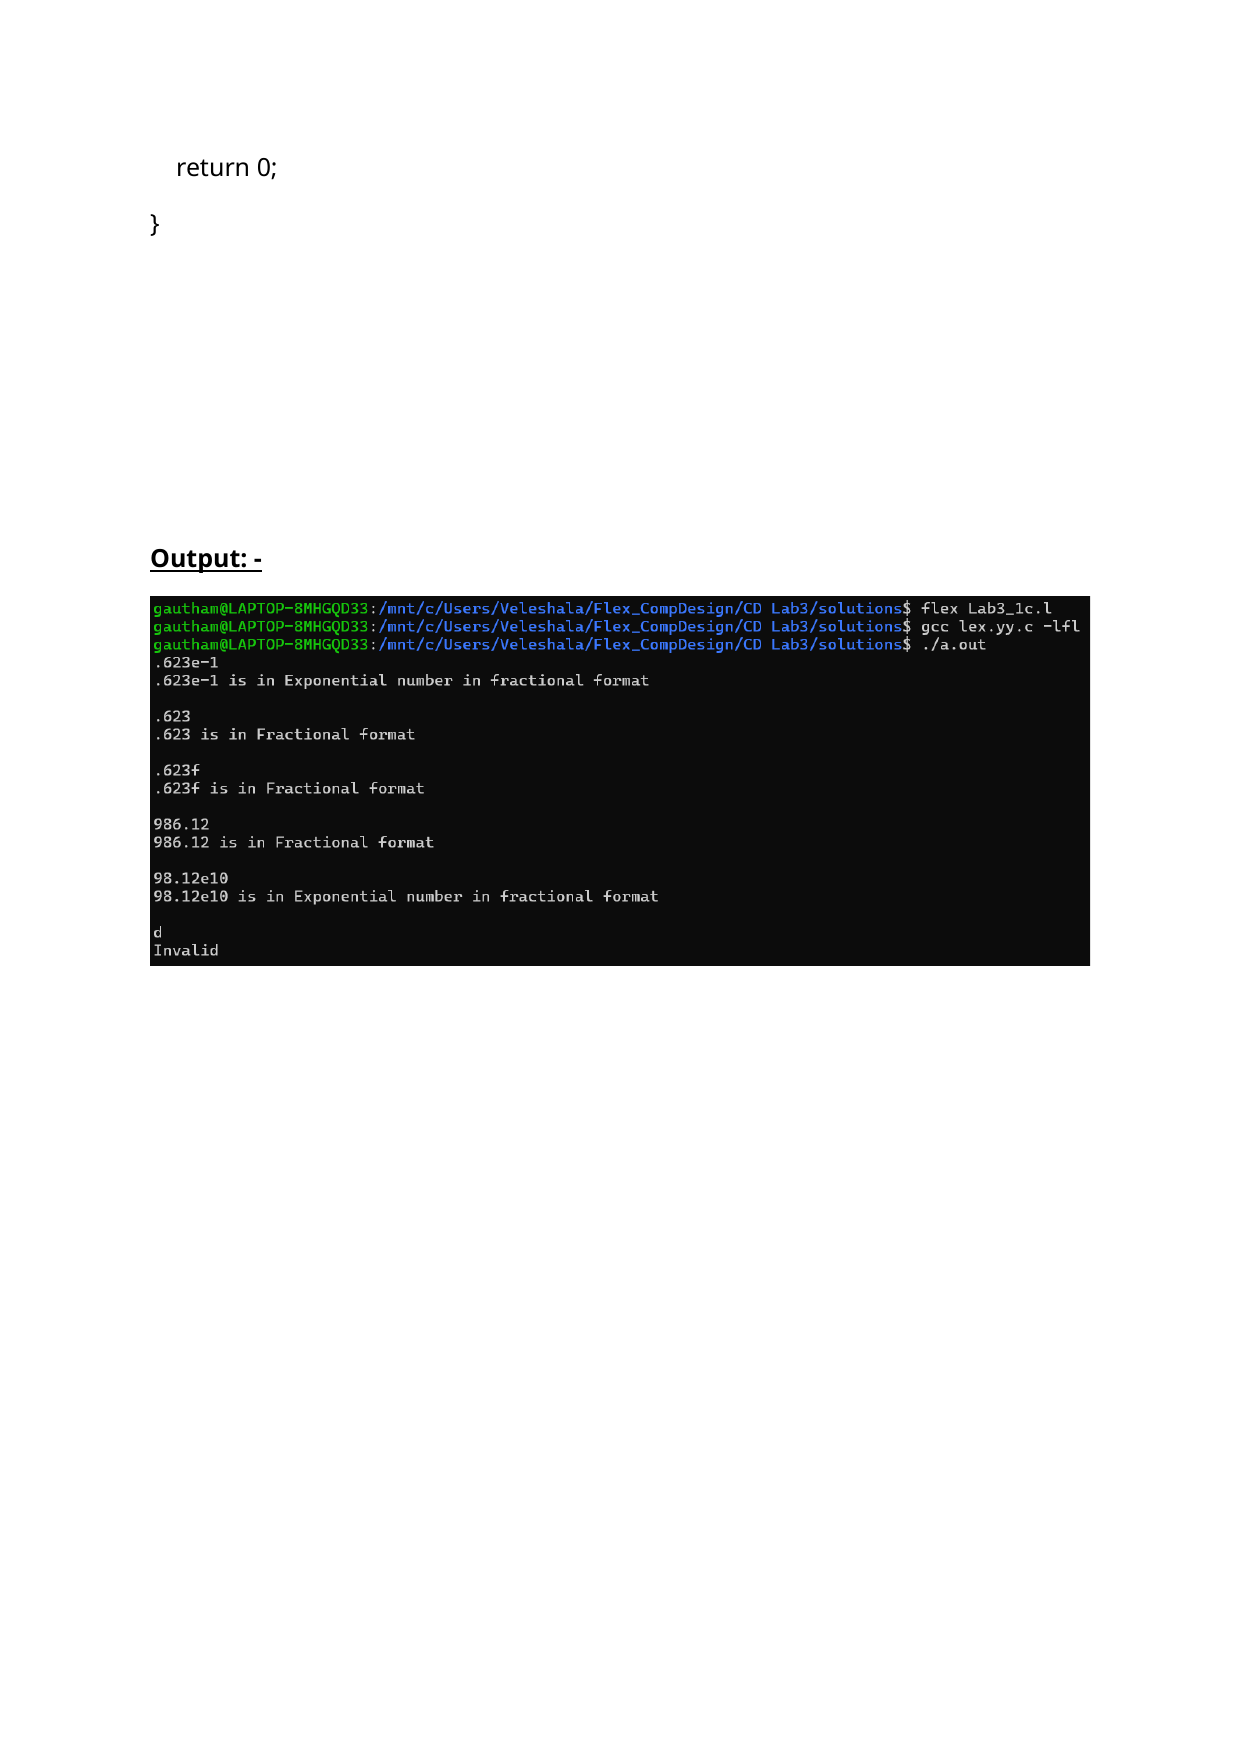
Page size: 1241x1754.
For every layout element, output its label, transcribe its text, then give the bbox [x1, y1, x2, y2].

text return 0; [150, 150, 1090, 184]
text Output: - [150, 541, 1090, 575]
text } [150, 206, 1090, 240]
picture [150, 596, 1091, 966]
